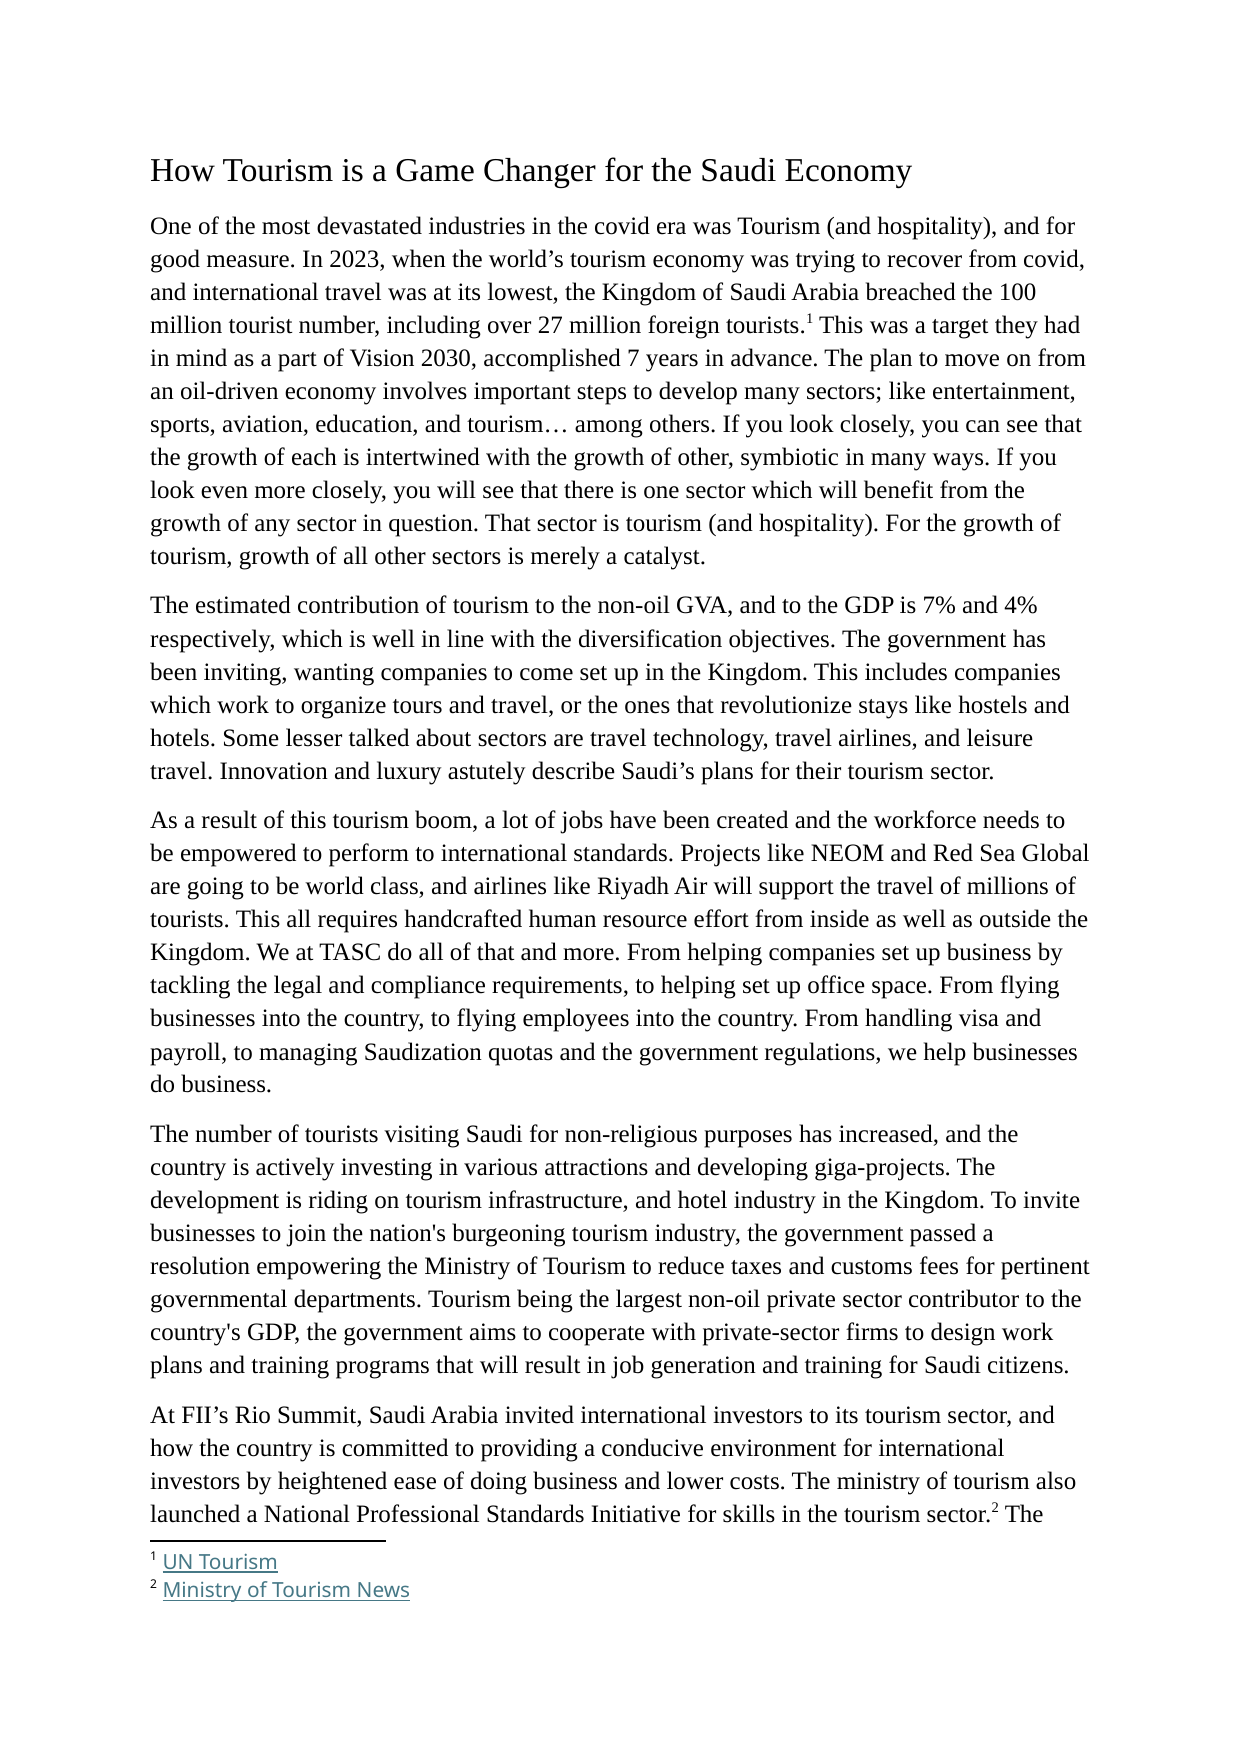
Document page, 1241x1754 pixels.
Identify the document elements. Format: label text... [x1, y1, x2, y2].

text The number of tourists visiting Saudi for non-religious purposes has increased, and the country is actively investing in various attractions and developing giga-projects. The development is riding on tourism infrastructure, and hotel industry in the Kingdom. To invite businesses to join the nation's burgeoning tourism industry, the government passed a resolution empowering the Ministry of Tourism to reduce taxes and customs fees for pertinent governmental departments. Tourism being the largest non-oil private sector contributor to the country's GDP, the government aims to cooperate with private-sector firms to design work plans and training programs that will result in job generation and training for Saudi citizens. [150, 1119, 1090, 1379]
text As a result of this tourism boom, a lot of jobs have been created and the workforce needs to be empowered to perform to international standards. Projects like NEOM and Red Sea Global are going to be world class, and airlines like Riyadh Air will support the travel of millions of tourists. This all requires handcrafted human resource effort from inside as well as outside the Kingdom. We at TASC do all of that and more. From helping companies set up business by tackling the legal and compliance requirements, to helping set up office space. From flying businesses into the country, to flying employees into the country. From handling visa and payroll, to managing Saudization quotas and the government regulations, we help businesses do business. [150, 805, 1090, 1098]
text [150, 1400, 1090, 1528]
text The estimated contribution of tourism to the non-oil GVA, and to the GDP is 7% and 4% respectively, which is well in line with the diversification objectives. The government has been inviting, wanting companies to come set up in the Kingdom. This includes companies which work to organize tours and travel, or the ones that revolutionize stays like hostels and hotels. Some lesser talked about sectors are travel technology, travel airlines, and leisure travel. Innovation and luxury astutely describe Saudi’s plans for their tourism sector. [150, 591, 1090, 784]
text One of the most devastated industries in the covid era was Tourism (and hospitality), and for good measure. In 2023, when the world’s tourism economy was trying to recover from covid, and international travel was at its lowest, the Kingdom of Saudi Arabia breached the 100 million tourist number, including over 27 million foreign tourists. This was a target they had in mind as a part of Vision 2030, accomplished 7 years in advance. The plan to move on from an oil-driven economy involves important steps to develop many sectors; like entertainment, sports, aviation, education, and tourism… among others. If you look closely, you can see that the growth of each is intertwined with the growth of other, symbiotic in many ways. If you look even more closely, you will see that there is one sector which will benefit from the growth of any sector in question. That sector is tourism (and hospitality). For the growth of tourism, growth of all other sectors is merely a catalyst. [150, 211, 1090, 570]
text How Tourism is a Game Changer for the Saudi Economy [150, 150, 1090, 188]
